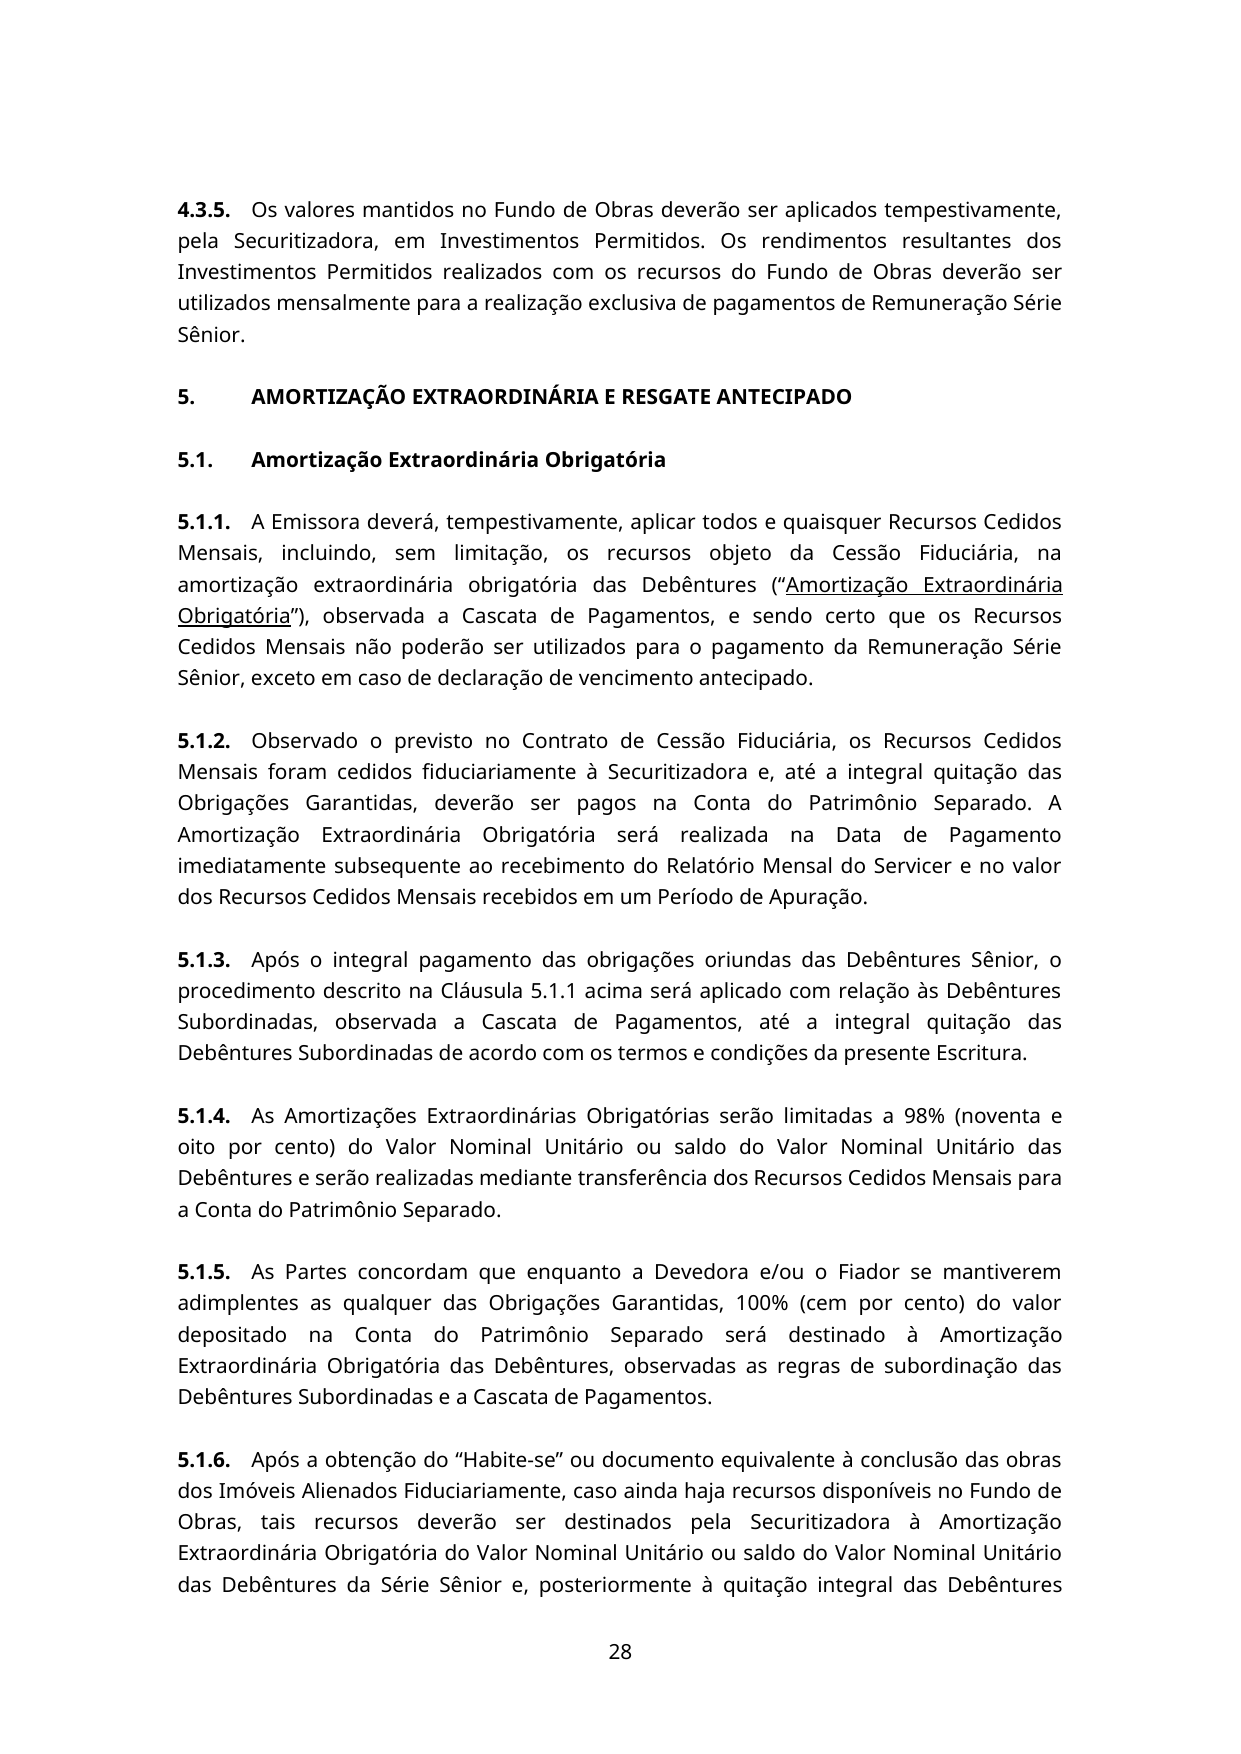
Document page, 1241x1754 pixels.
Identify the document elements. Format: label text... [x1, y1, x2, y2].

list As Amortizações Extraordinárias Obrigatórias serão limitadas a 98% (noventa e oito por cento) do Valor Nominal Unitário ou saldo do Valor Nominal Unitário das Debêntures e serão realizadas mediante transferência dos Recursos Cedidos Mensais para a Conta do Patrimônio Separado. [177, 1098, 1063, 1223]
list A Emissora deverá, tempestivamente, aplicar todos e quaisquer Recursos Cedidos Mensais, incluindo, sem limitação, os recursos objeto da Cessão Fiduciária, na amortização extraordinária obrigatória das Debêntures (“Amortização Extraordinária Obrigatória”), observada a Cascata de Pagamentos, e sendo certo que os Recursos Cedidos Mensais não poderão ser utilizados para o pagamento da Remuneração Série Sênior, exceto em caso de declaração de vencimento antecipado. [177, 504, 1063, 692]
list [177, 1442, 1063, 1598]
list Os valores mantidos no Fundo de Obras deverão ser aplicados tempestivamente, pela Securitizadora, em Investimentos Permitidos. Os rendimentos resultantes dos Investimentos Permitidos realizados com os recursos do Fundo de Obras deverão ser utilizados mensalmente para a realização exclusiva de pagamentos de Remuneração Série Sênior. [177, 192, 1063, 348]
list Amortização Extraordinária Obrigatória [177, 442, 1063, 473]
list Observado o previsto no Contrato de Cessão Fiduciária, os Recursos Cedidos Mensais foram cedidos fiduciariamente à Securitizadora e, até a integral quitação das Obrigações Garantidas, deverão ser pagos na Conta do Patrimônio Separado. A Amortização Extraordinária Obrigatória será realizada na Data de Pagamento imediatamente subsequente ao recebimento do Relatório Mensal do Servicer e no valor dos Recursos Cedidos Mensais recebidos em um Período de Apuração. [177, 723, 1063, 911]
list As Partes concordam que enquanto a Devedora e/ou o Fiador se mantiverem adimplentes as qualquer das Obrigações Garantidas, 100% (cem por cento) do valor depositado na Conta do Patrimônio Separado será destinado à Amortização Extraordinária Obrigatória das Debêntures, observadas as regras de subordinação das Debêntures Subordinadas e a Cascata de Pagamentos. [177, 1254, 1063, 1411]
list Após o integral pagamento das obrigações oriundas das Debêntures Sênior, o procedimento descrito na Cláusula 5.1.1 acima será aplicado com relação às Debêntures Subordinadas, observada a Cascata de Pagamentos, até a integral quitação das Debêntures Subordinadas de acordo com os termos e condições da presente Escritura. [177, 942, 1063, 1067]
subtitle AMORTIZAÇÃO EXTRAORDINÁRIA E RESGATE ANTECIPADO [177, 379, 1063, 411]
